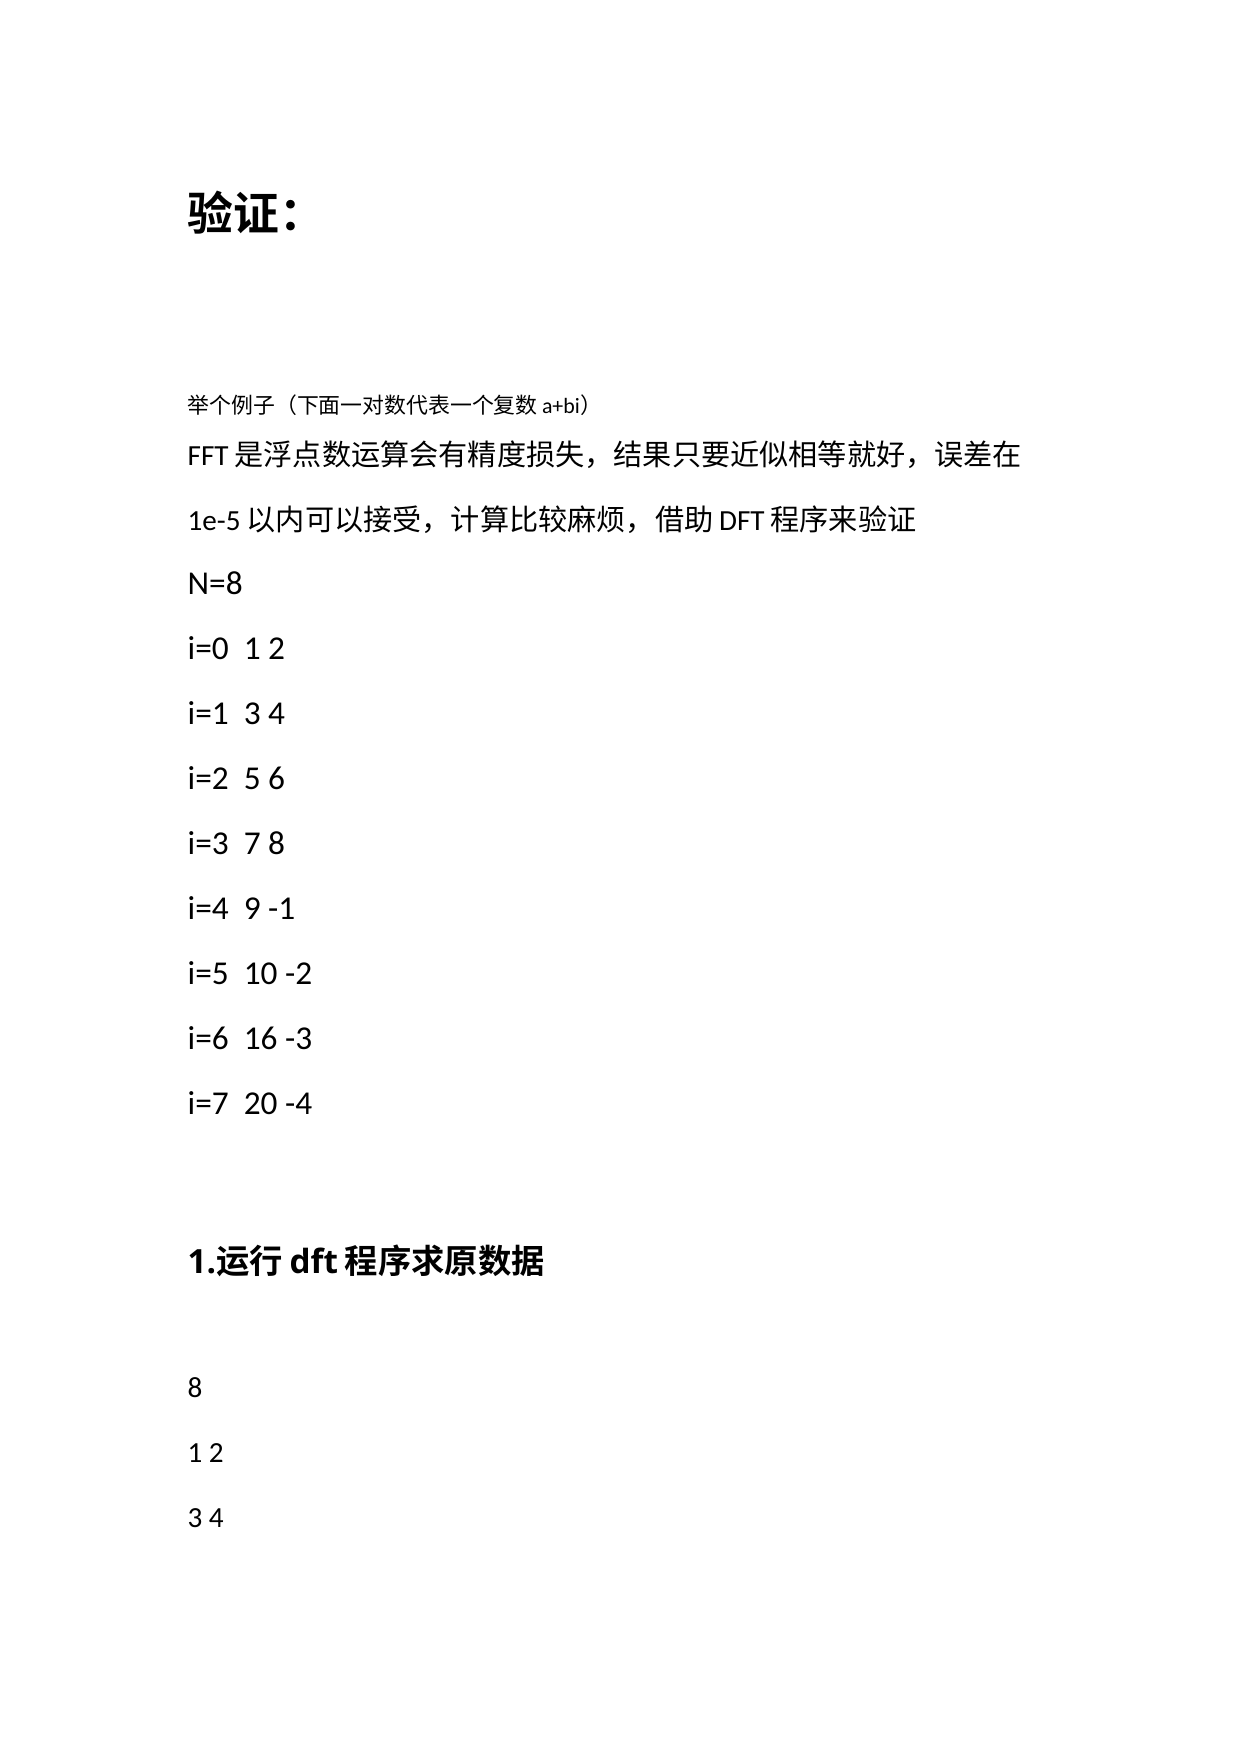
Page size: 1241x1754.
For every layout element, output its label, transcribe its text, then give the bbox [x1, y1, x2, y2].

text i=4 9 -1 [187, 875, 1053, 940]
text i=0 1 2 [187, 615, 1053, 680]
subtitle 验证： [187, 162, 1053, 259]
text i=2 5 6 [187, 745, 1053, 810]
text i=6 16 -3 [187, 1005, 1053, 1070]
text FFT是浮点数运算会有精度损失，结果只要近似相等就好，误差在 [187, 420, 1053, 485]
text N=8 [187, 550, 1053, 615]
text i=1 3 4 [187, 680, 1053, 745]
text 1 2 [187, 1419, 1053, 1484]
text i=3 7 8 [187, 810, 1053, 875]
text 1e-5以内可以接受，计算比较麻烦，借助DFT程序来验证 [187, 485, 1053, 550]
text 3 4 [187, 1484, 1053, 1549]
text i=7 20 -4 [187, 1070, 1053, 1135]
text 举个例子（下面一对数代表一个复数a+bi） [187, 387, 1053, 420]
subtitle 1.运行dft程序求原数据 [187, 1227, 1053, 1292]
text i=5 10 -2 [187, 940, 1053, 1005]
text 8 [187, 1354, 1053, 1419]
